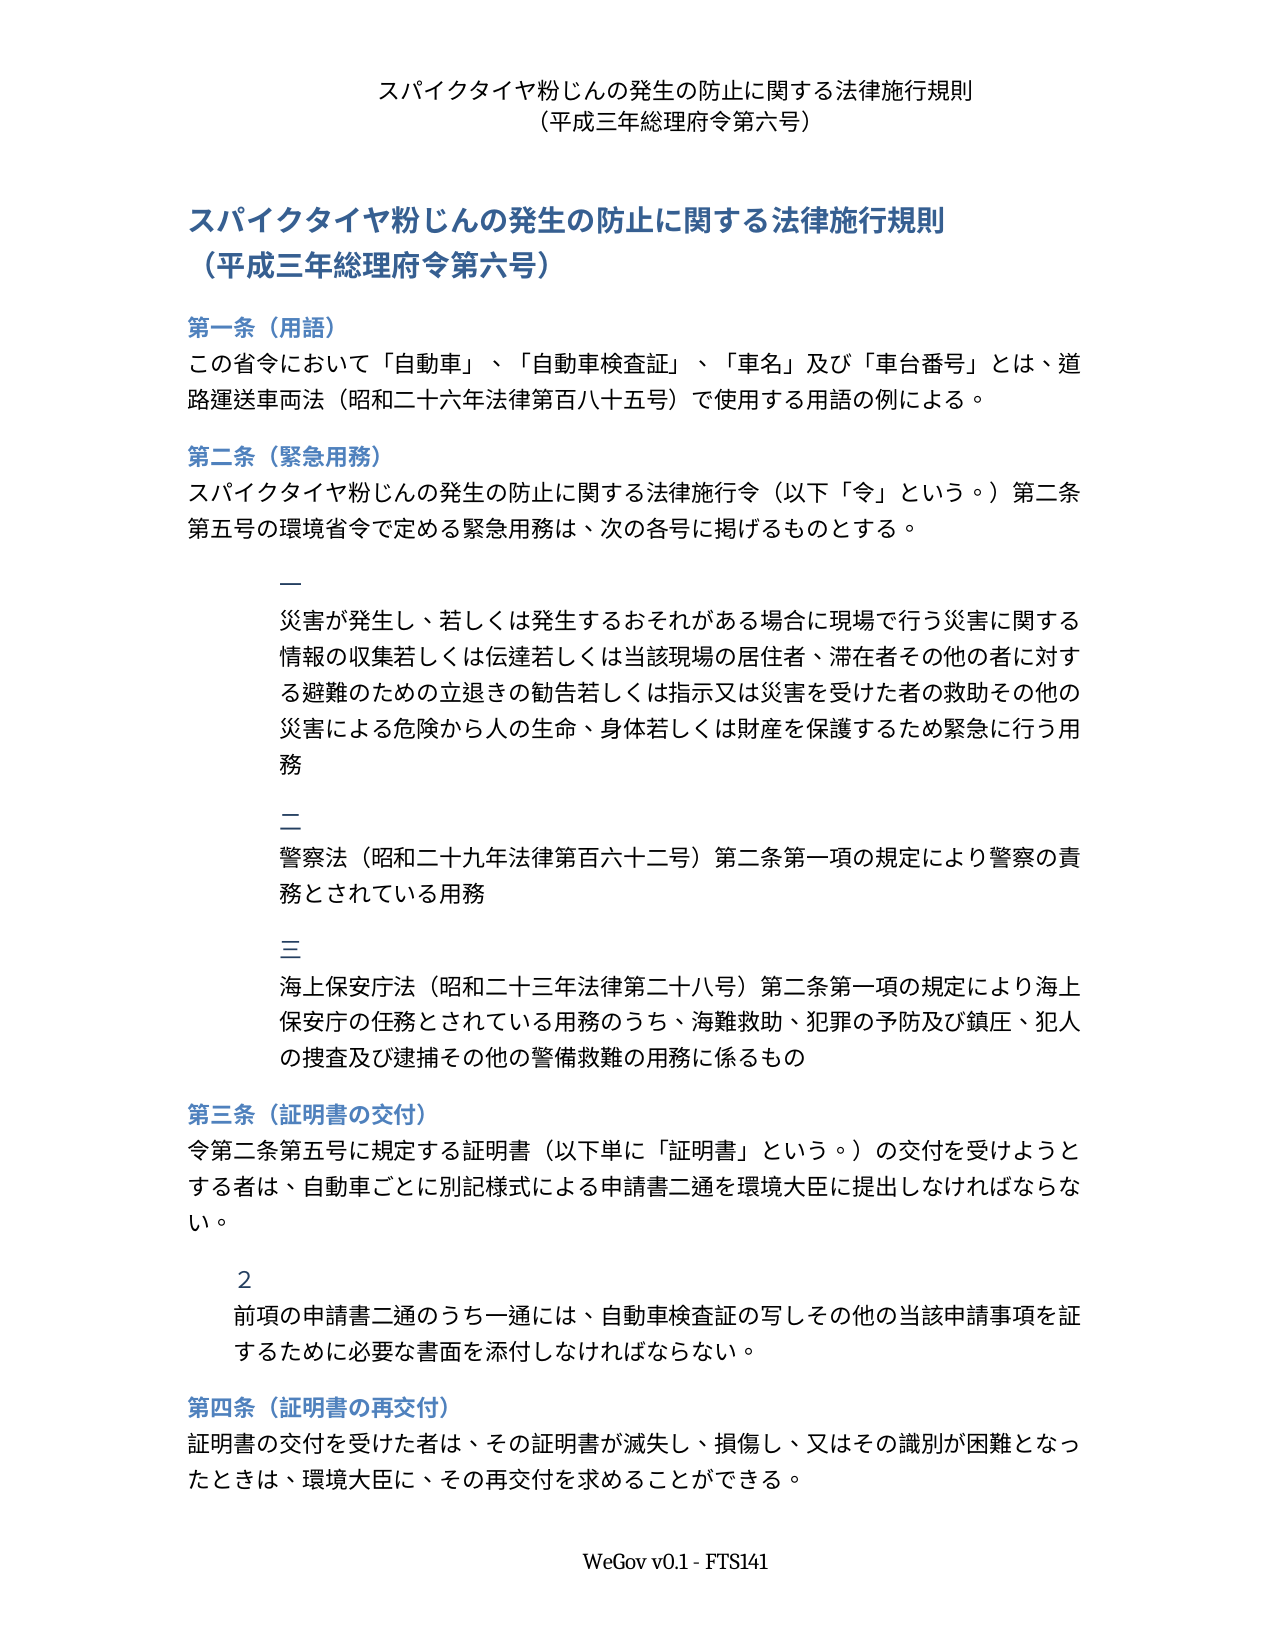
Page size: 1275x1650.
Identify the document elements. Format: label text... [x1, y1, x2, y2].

subtitle 第一条（用語） [187, 312, 1087, 343]
subtitle ２ [233, 1264, 1087, 1295]
text スパイクタイヤ粉じんの発生の防止に関する法律施行令（以下「令」という。）第二条第五号の環境省令で定める緊急用務は、次の各号に掲げるものとする。 [187, 477, 1087, 544]
subtitle 二 [279, 806, 1087, 837]
text 災害が発生し、若しくは発生するおそれがある場合に現場で行う災害に関する情報の収集若しくは伝達若しくは当該現場の居住者、滞在者その他の者に対する避難のための立退きの勧告若しくは指示又は災害を受けた者の救助その他の災害による危険から人の生命、身体若しくは財産を保護するため緊急に行う用務 [279, 605, 1087, 780]
subtitle 第四条（証明書の再交付） [187, 1392, 1087, 1423]
subtitle 一 [279, 569, 1087, 601]
subtitle 第三条（証明書の交付） [187, 1099, 1087, 1130]
text 証明書の交付を受けた者は、その証明書が滅失し、損傷し、又はその識別が困難となったときは、環境大臣に、その再交付を求めることができる。 [187, 1428, 1087, 1495]
text この省令において「自動車」、「自動車検査証」、「車名」及び「車台番号」とは、道路運送車両法（昭和二十六年法律第百八十五号）で使用する用語の例による。 [187, 348, 1087, 415]
text 令第二条第五号に規定する証明書（以下単に「証明書」という。）の交付を受けようとする者は、自動車ごとに別記様式による申請書二通を環境大臣に提出しなければならない。 [187, 1135, 1087, 1238]
text 前項の申請書二通のうち一通には、自動車検査証の写しその他の当該申請事項を証するために必要な書面を添付しなければならない。 [233, 1299, 1087, 1367]
subtitle 第二条（緊急用務） [187, 441, 1087, 472]
text 警察法（昭和二十九年法律第百六十二号）第二条第一項の規定により警察の責務とされている用務 [279, 842, 1087, 909]
text 海上保安庁法（昭和二十三年法律第二十八号）第二条第一項の規定により海上保安庁の任務とされている用務のうち、海難救助、犯罪の予防及び鎮圧、犯人の捜査及び逮捕その他の警備救難の用務に係るもの [279, 970, 1087, 1073]
subtitle 三 [279, 934, 1087, 966]
subtitle スパイクタイヤ粉じんの発生の防止に関する法律施行規則 （平成三年総理府令第六号） [187, 200, 1087, 285]
